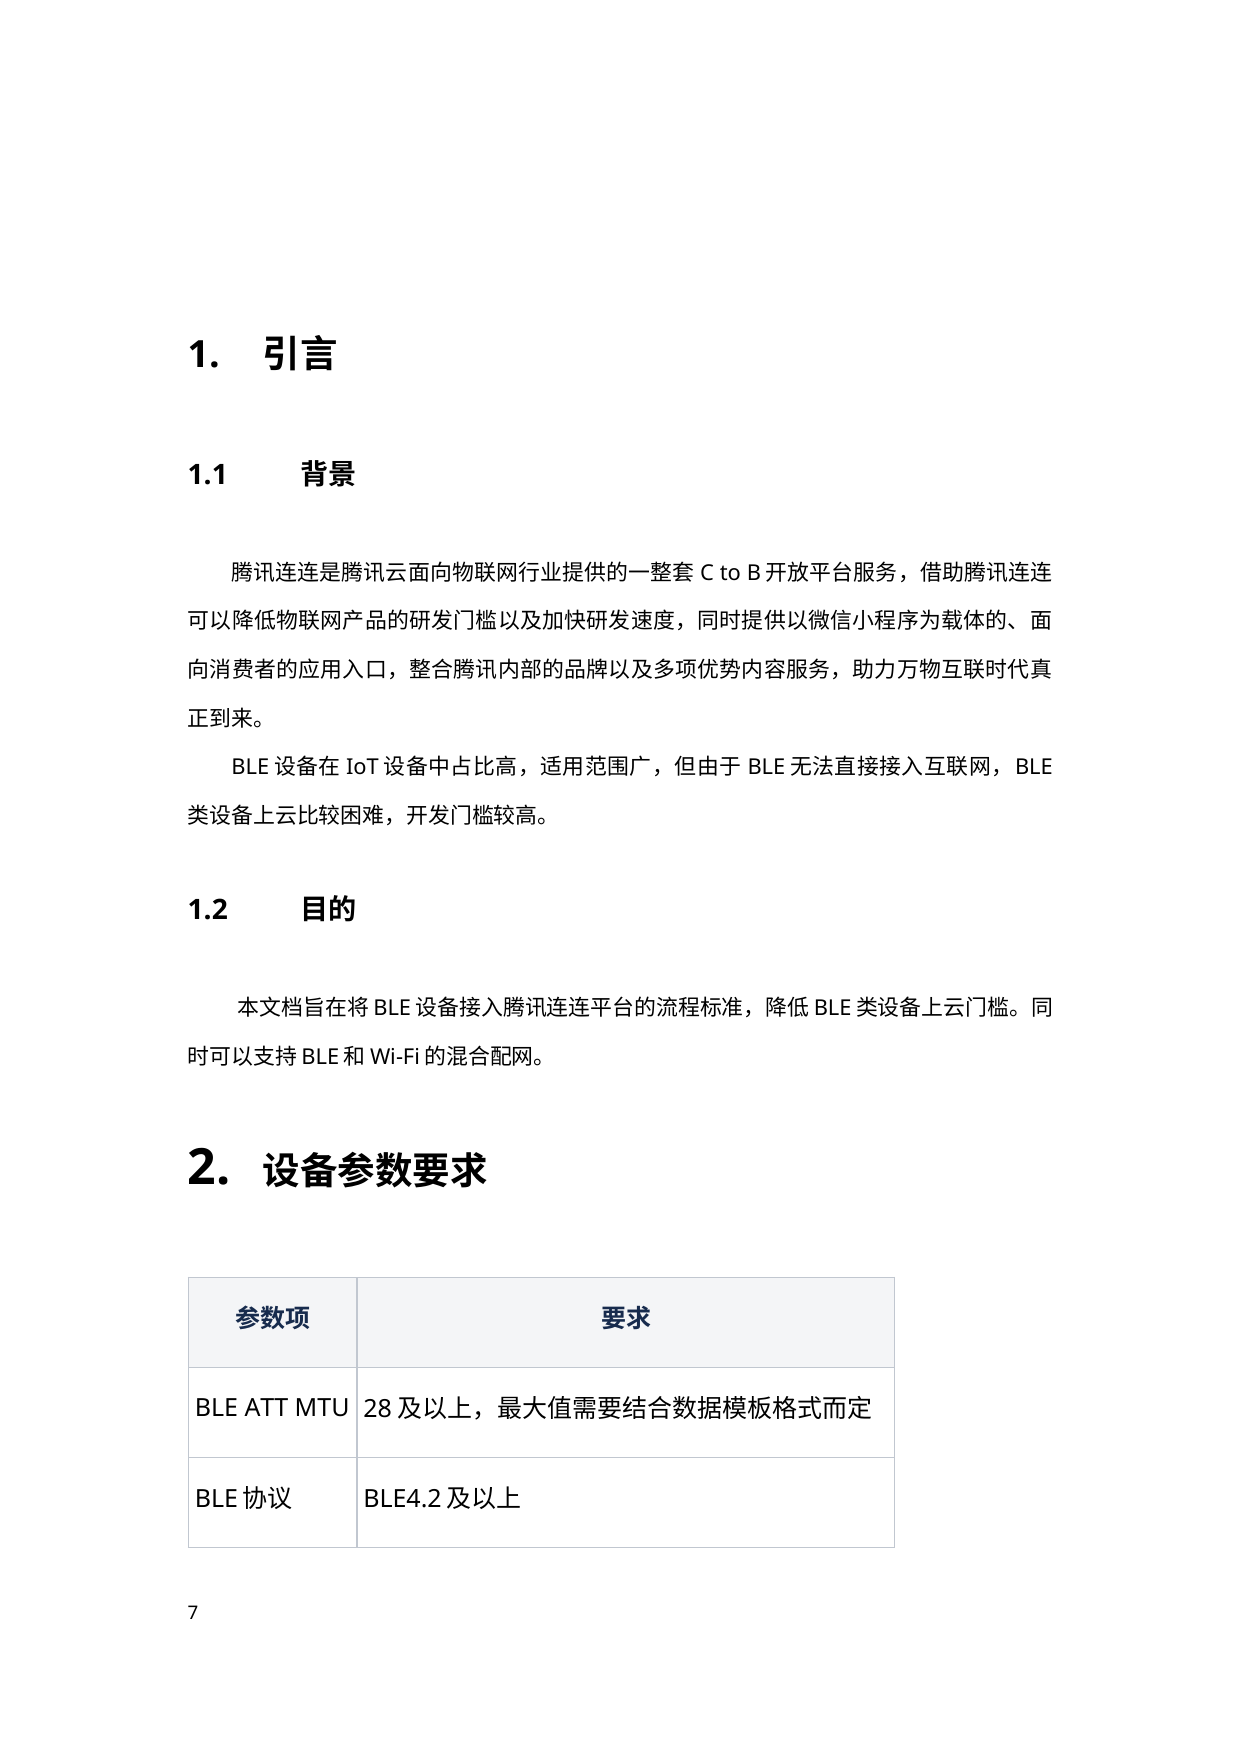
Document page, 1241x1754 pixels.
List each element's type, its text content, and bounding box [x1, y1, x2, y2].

subtitle 目的 [187, 875, 1053, 940]
subtitle 背景 [187, 440, 1053, 505]
table_cell BLE协议 [189, 1458, 356, 1547]
subtitle 引言 [187, 318, 1053, 383]
table_cell BLE4.2及以上 [358, 1458, 894, 1547]
text BLE设备在IoT设备中占比高，适用范围广，但由于BLE无法直接接入互联网，BLE类设备上云比较困难，开发门槛较高。 [187, 749, 1053, 830]
text 本文档旨在将BLE设备接入腾讯连连平台的流程标准，降低BLE类设备上云门槛。同时可以支持BLE和Wi-Fi的混合配网。 [187, 990, 1053, 1071]
table_header 参数项 [189, 1278, 356, 1367]
text 腾讯连连是腾讯云面向物联网行业提供的一整套C to B开放平台服务，借助腾讯连连可以降低物联网产品的研发门槛以及加快研发速度，同时提供以微信小程序为载体的、面向消费者的应用入口，整合腾讯内部的品牌以及多项优势内容服务，助力万物互联时代真正到来。 [187, 554, 1053, 733]
table_header 要求 [358, 1278, 894, 1367]
subtitle 设备参数要求 [187, 1116, 1053, 1213]
table_cell BLE ATT MTU [189, 1368, 356, 1457]
table_cell 28及以上，最大值需要结合数据模板格式而定 [358, 1368, 894, 1457]
